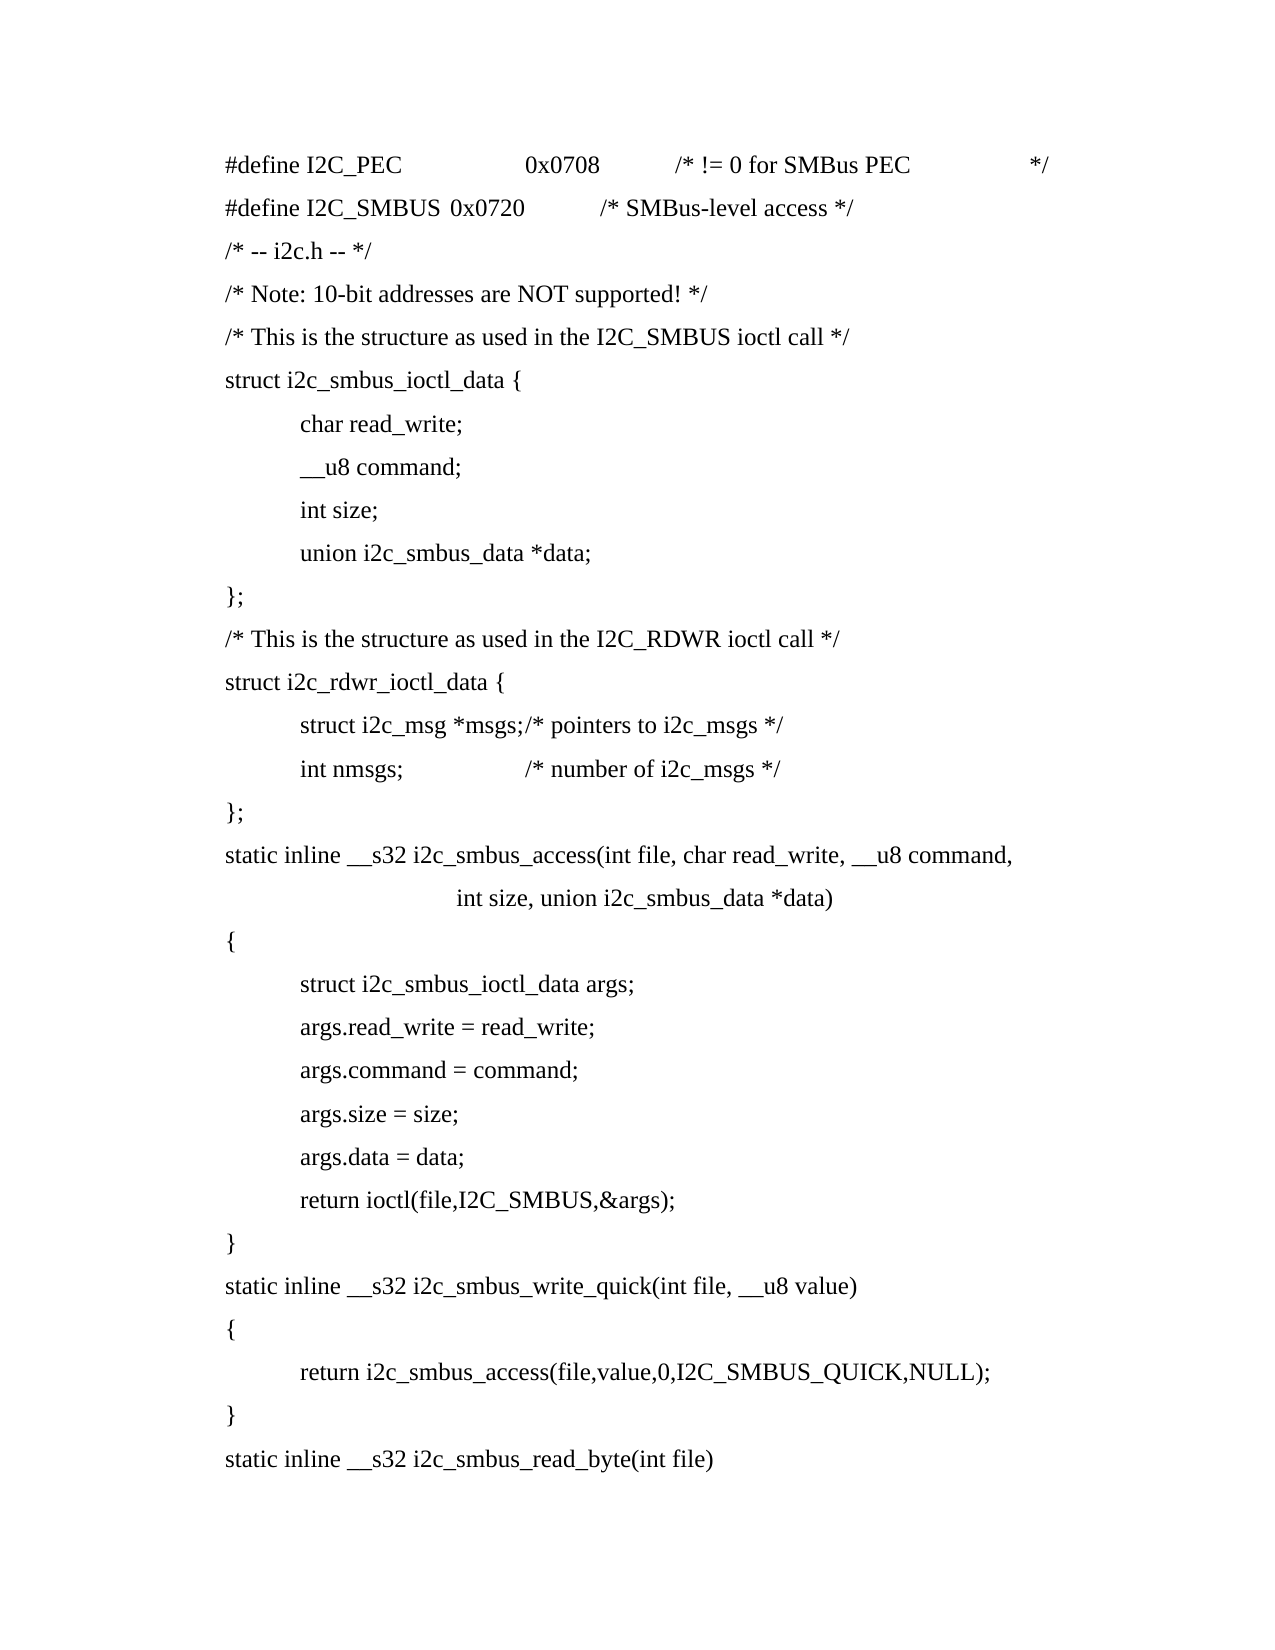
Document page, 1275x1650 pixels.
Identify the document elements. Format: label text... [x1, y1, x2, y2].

list struct i2c_rdwr_ioctl_data { [225, 667, 1125, 696]
list /* This is the structure as used in the I2C_SMBUS ioctl call */ [225, 322, 1125, 351]
list } [225, 1228, 1125, 1257]
list }; [225, 797, 1125, 826]
list static inline __s32 i2c_smbus_write_quick(int file, __u8 value) [225, 1271, 1125, 1300]
list args.read_write = read_write; [225, 1012, 1125, 1041]
list #define I2C_PEC 0x0708 /* != 0 for SMBus PEC */ [225, 150, 1125, 179]
list args.command = command; [225, 1056, 1125, 1084]
list union i2c_smbus_data *data; [225, 538, 1125, 567]
list int size, union i2c_smbus_data *data) [225, 883, 1125, 912]
list __u8 command; [225, 452, 1125, 481]
list int nmsgs; /* number of i2c_msgs */ [225, 754, 1125, 782]
list } [225, 1401, 1125, 1429]
list args.data = data; [225, 1142, 1125, 1171]
list /* Note: 10-bit addresses are NOT supported! */ [225, 279, 1125, 308]
list struct i2c_msg *msgs; /* pointers to i2c_msgs */ [225, 711, 1125, 739]
list #define I2C_SMBUS 0x0720 /* SMBus-level access */ [225, 193, 1125, 222]
list { [225, 1314, 1125, 1343]
list struct i2c_smbus_ioctl_data args; [225, 969, 1125, 998]
list static inline __s32 i2c_smbus_read_byte(int file) [225, 1444, 1125, 1472]
list static inline __s32 i2c_smbus_access(int file, char read_write, __u8 command, [225, 840, 1125, 869]
list struct i2c_smbus_ioctl_data { [225, 366, 1125, 394]
list args.size = size; [225, 1099, 1125, 1127]
list { [225, 926, 1125, 955]
list int size; [225, 495, 1125, 524]
list return ioctl(file,I2C_SMBUS,&args); [225, 1185, 1125, 1214]
list char read_write; [225, 409, 1125, 437]
list }; [225, 581, 1125, 610]
list /* -- i2c.h -- */ [225, 236, 1125, 265]
list /* This is the structure as used in the I2C_RDWR ioctl call */ [225, 624, 1125, 653]
list return i2c_smbus_access(file,value,0,I2C_SMBUS_QUICK,NULL); [225, 1357, 1125, 1386]
